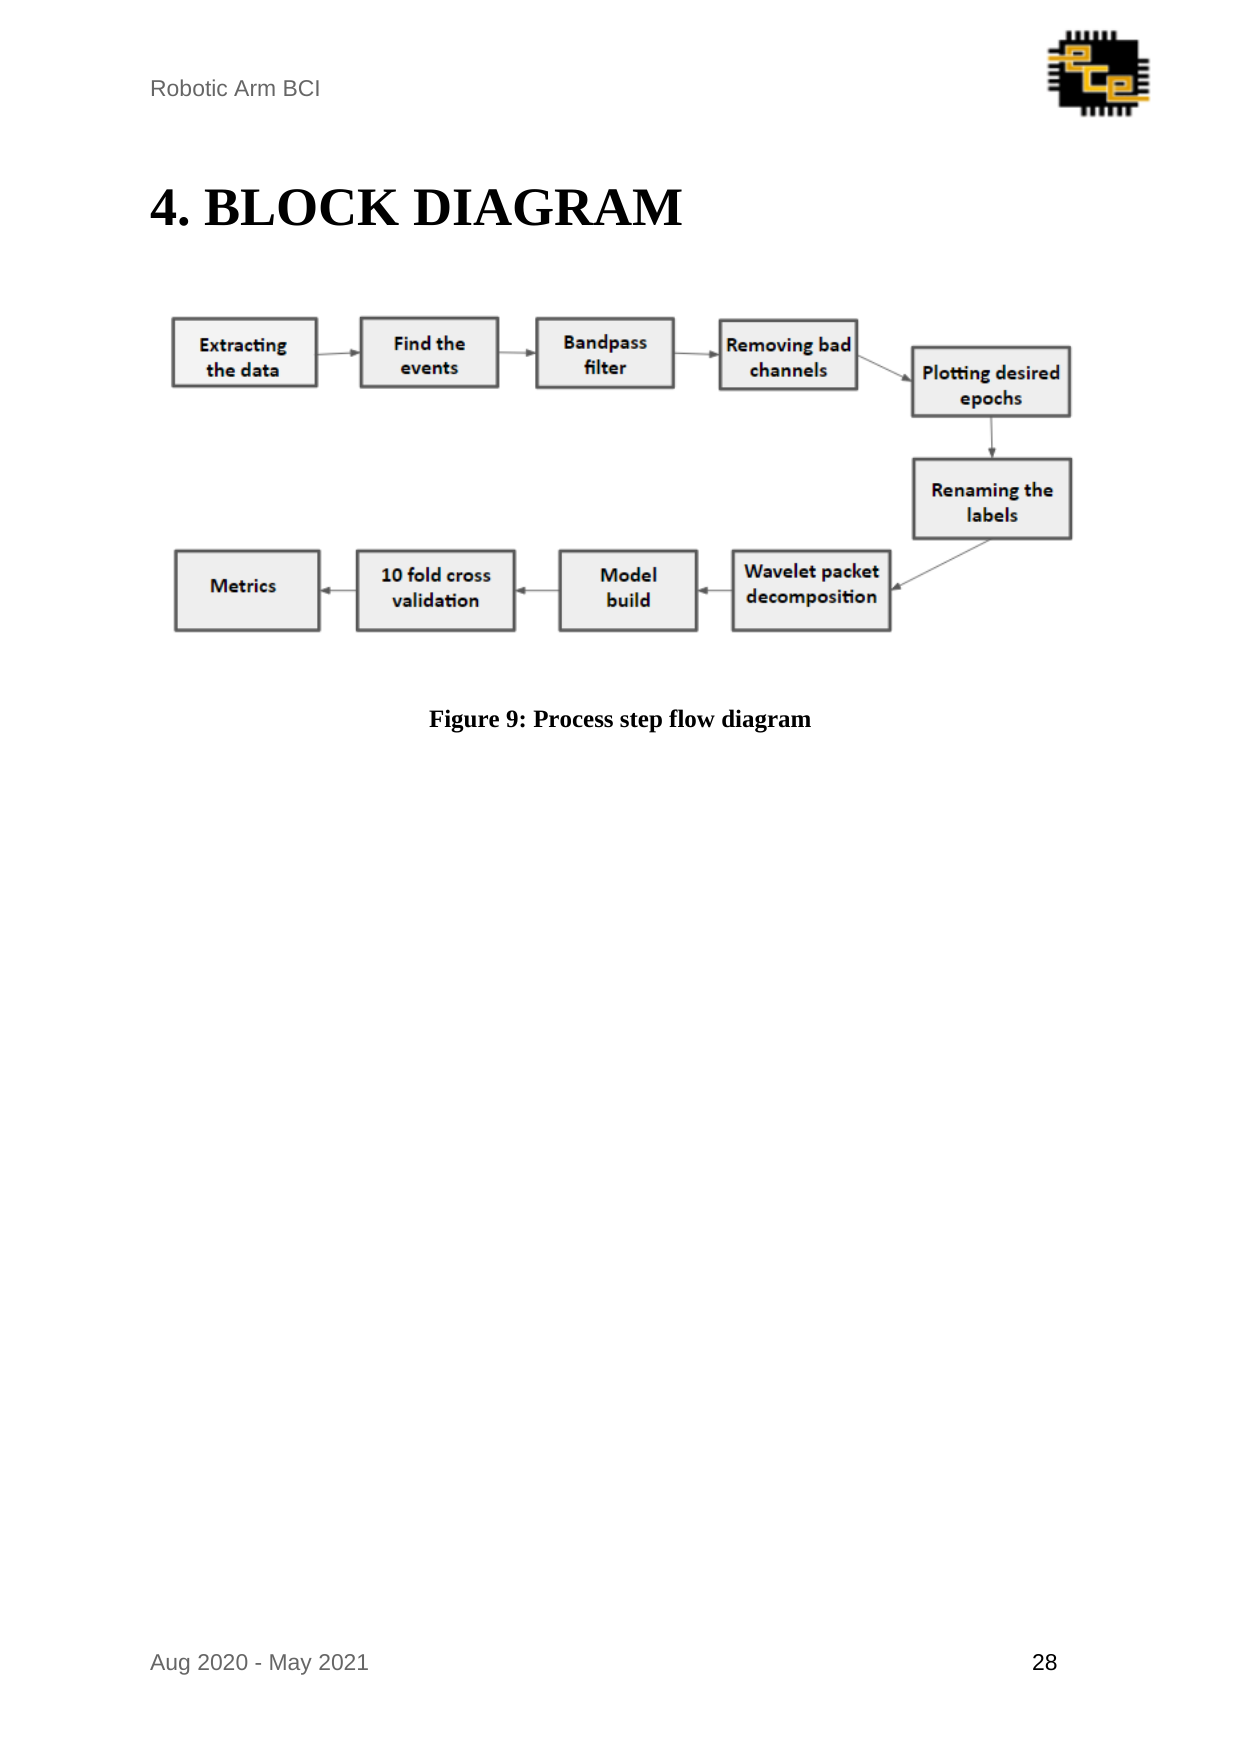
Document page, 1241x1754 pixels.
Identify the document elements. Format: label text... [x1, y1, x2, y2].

text Figure 9: Process step flow diagram [150, 704, 1090, 733]
text 4. BLOCK DIAGRAM [150, 175, 1090, 237]
picture [1020, 18, 1185, 141]
picture [150, 293, 1091, 667]
